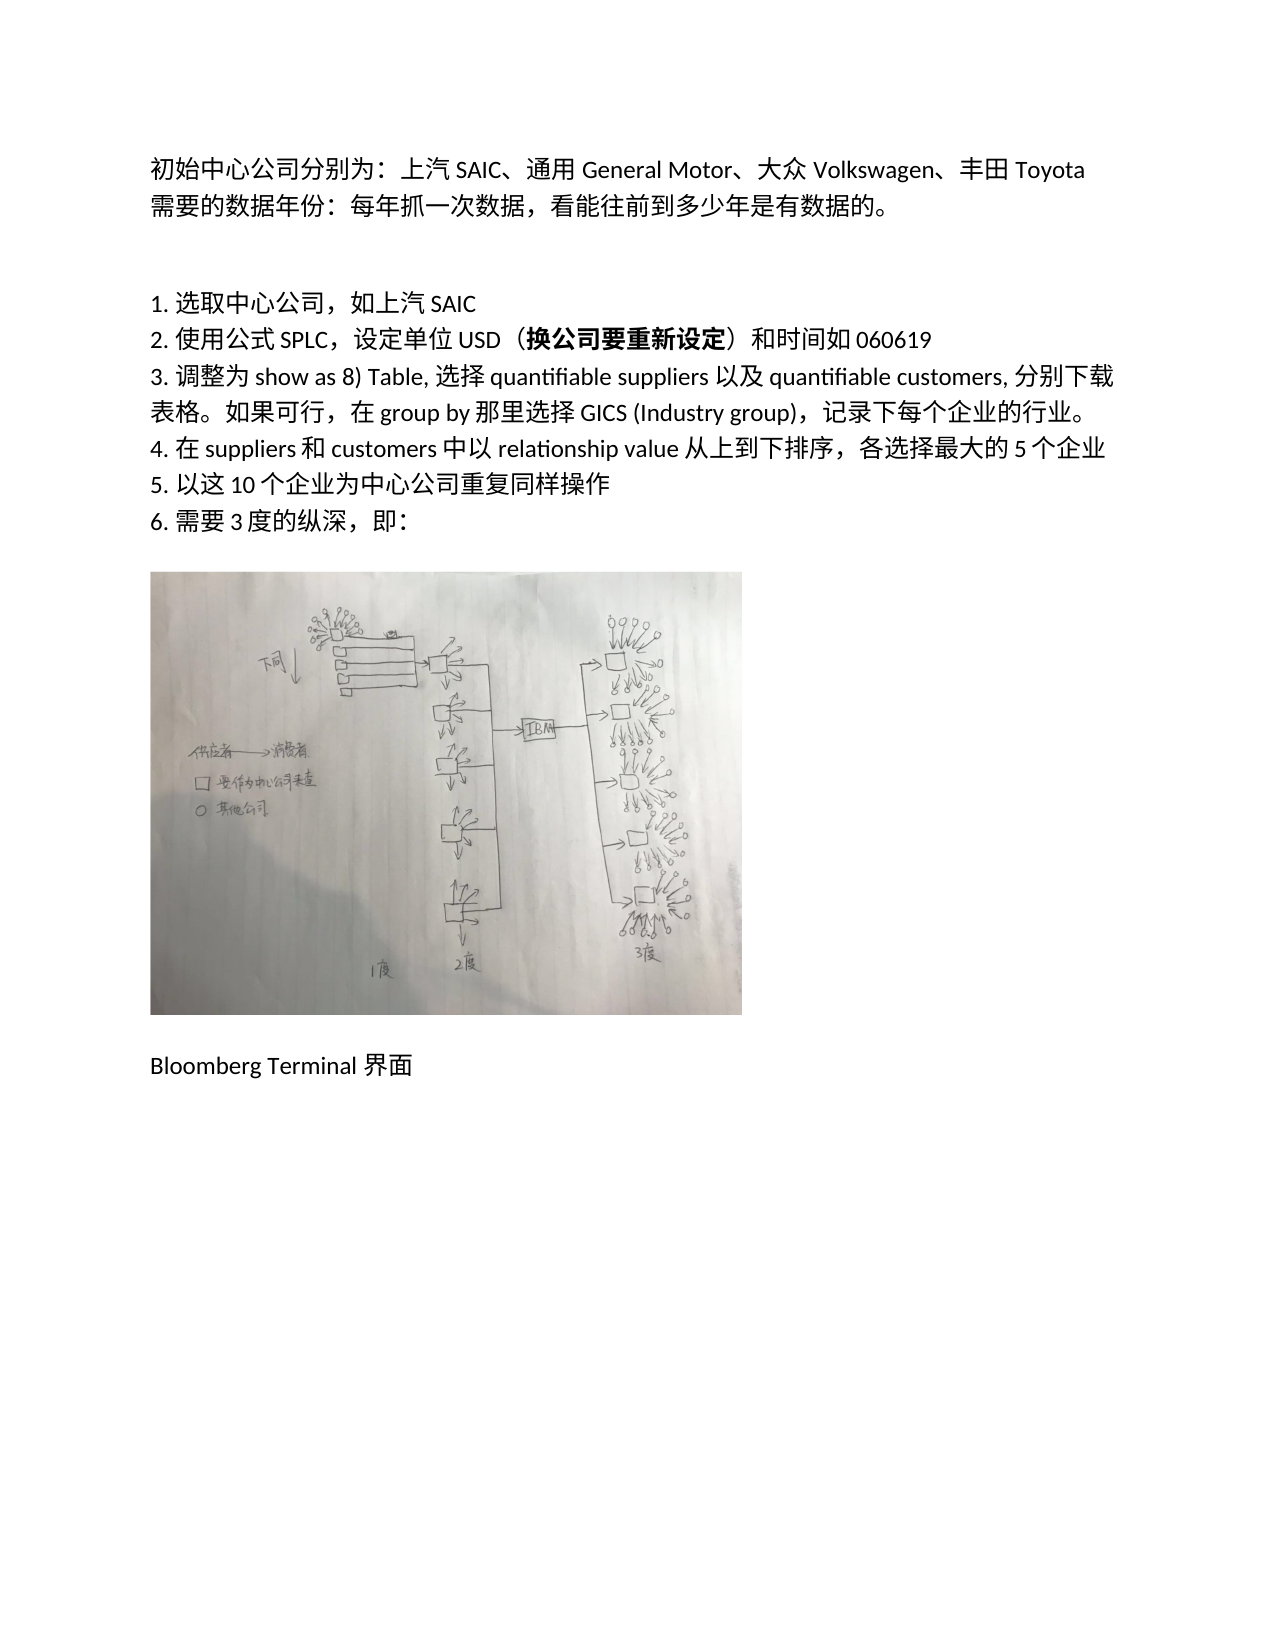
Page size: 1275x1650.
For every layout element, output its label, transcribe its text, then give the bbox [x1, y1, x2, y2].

text 4. 在suppliers和customers中以 relationship value从上到下排序，各选择最大的5个企业 [150, 428, 1125, 465]
text Bloomberg Terminal 界面 [150, 1046, 1125, 1082]
text 初始中心公司分别为：上汽 SAIC、通用 General Motor、大众 Volkswagen、丰田 Toyota [150, 150, 1125, 186]
text 5. 以这10个企业为中心公司重复同样操作 [150, 465, 1125, 501]
text 需要的数据年份：每年抓一次数据，看能往前到多少年是有数据的。 [150, 186, 1125, 222]
text 6. 需要3度的纵深，即： [150, 501, 1125, 537]
text 1. 选取中心公司，如上汽 SAIC [150, 283, 1125, 320]
text 3. 调整为show as 8) Table, 选择quantifiable suppliers以及quantifiable customers, 分别下载表格。如果可行，在group by那里选择GICS (Industry group)，记录下每个企业的行业。 [150, 356, 1125, 428]
picture [151, 572, 741, 1015]
text 2. 使用公式SPLC，设定单位USD（换公司要重新设定）和时间如060619 [150, 320, 1125, 356]
